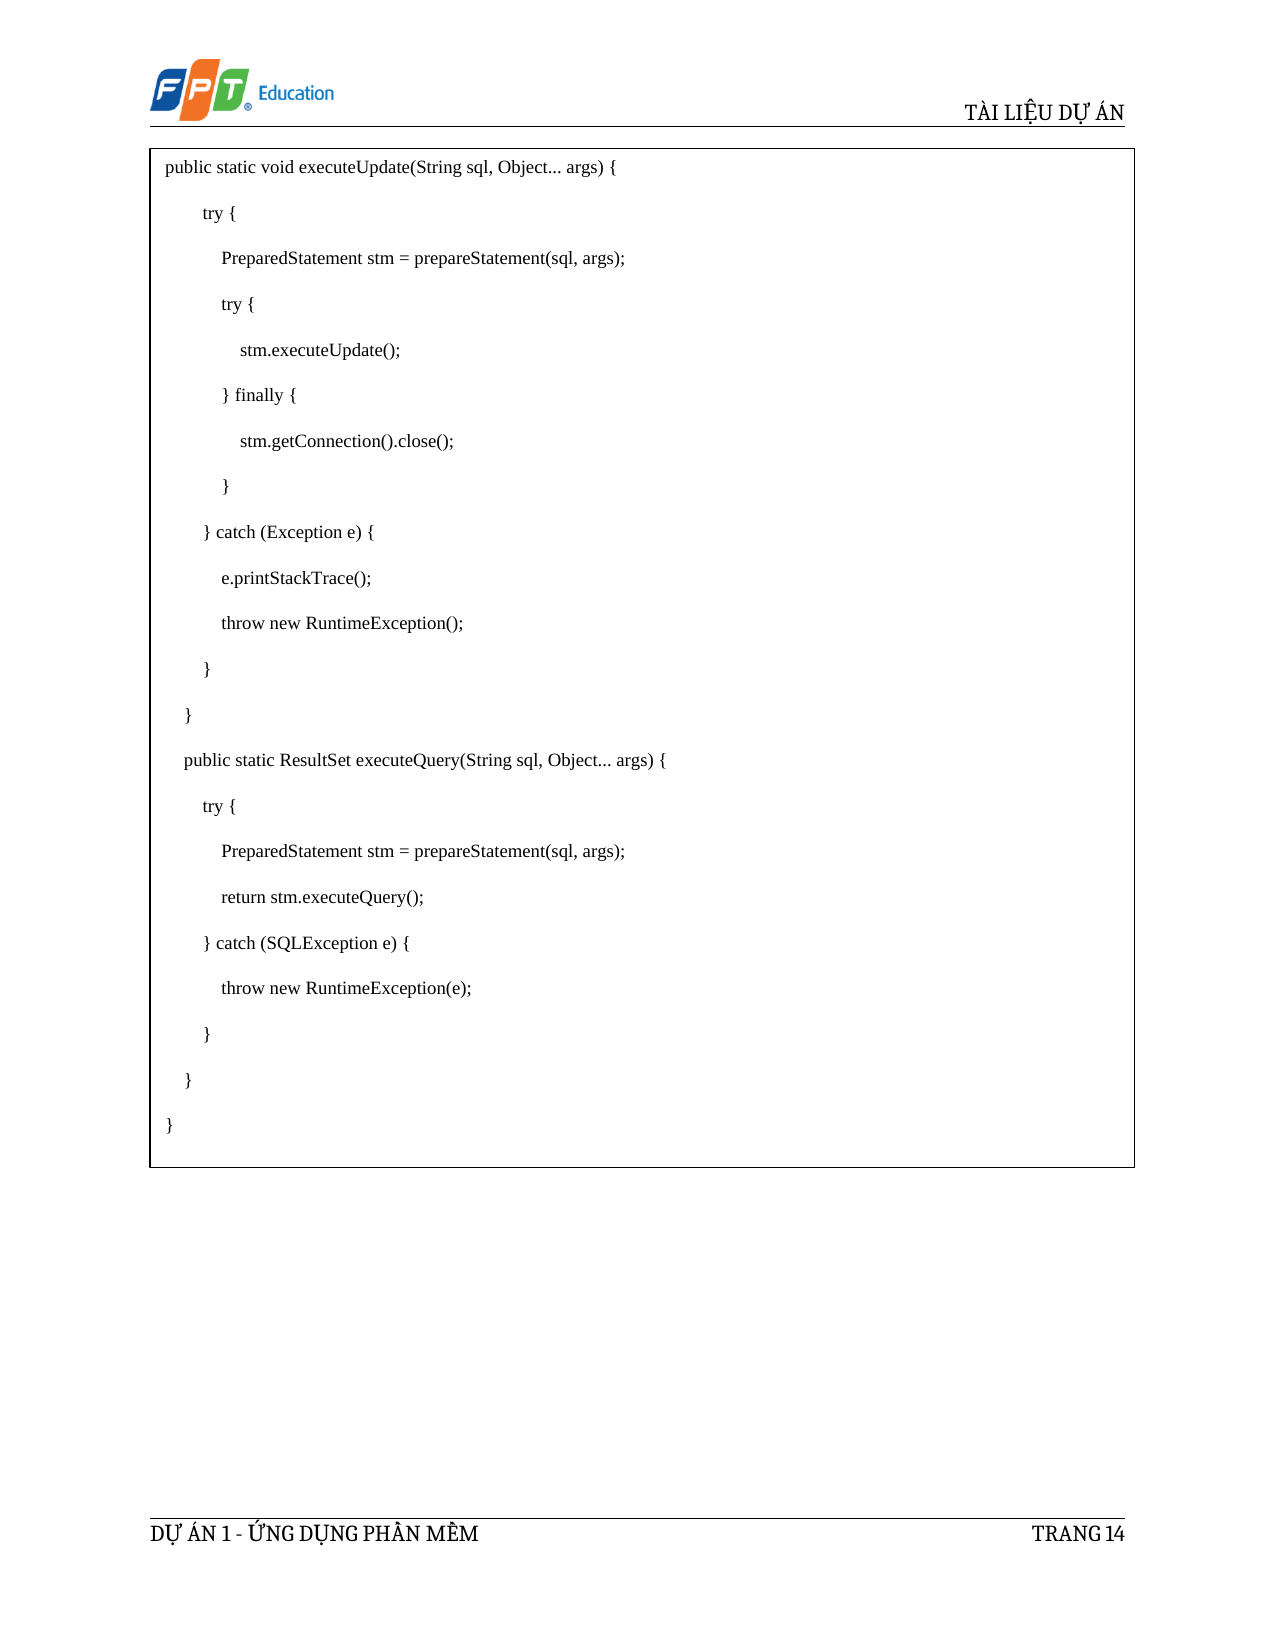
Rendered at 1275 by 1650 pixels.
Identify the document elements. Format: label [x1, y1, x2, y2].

picture [150, 59, 336, 121]
